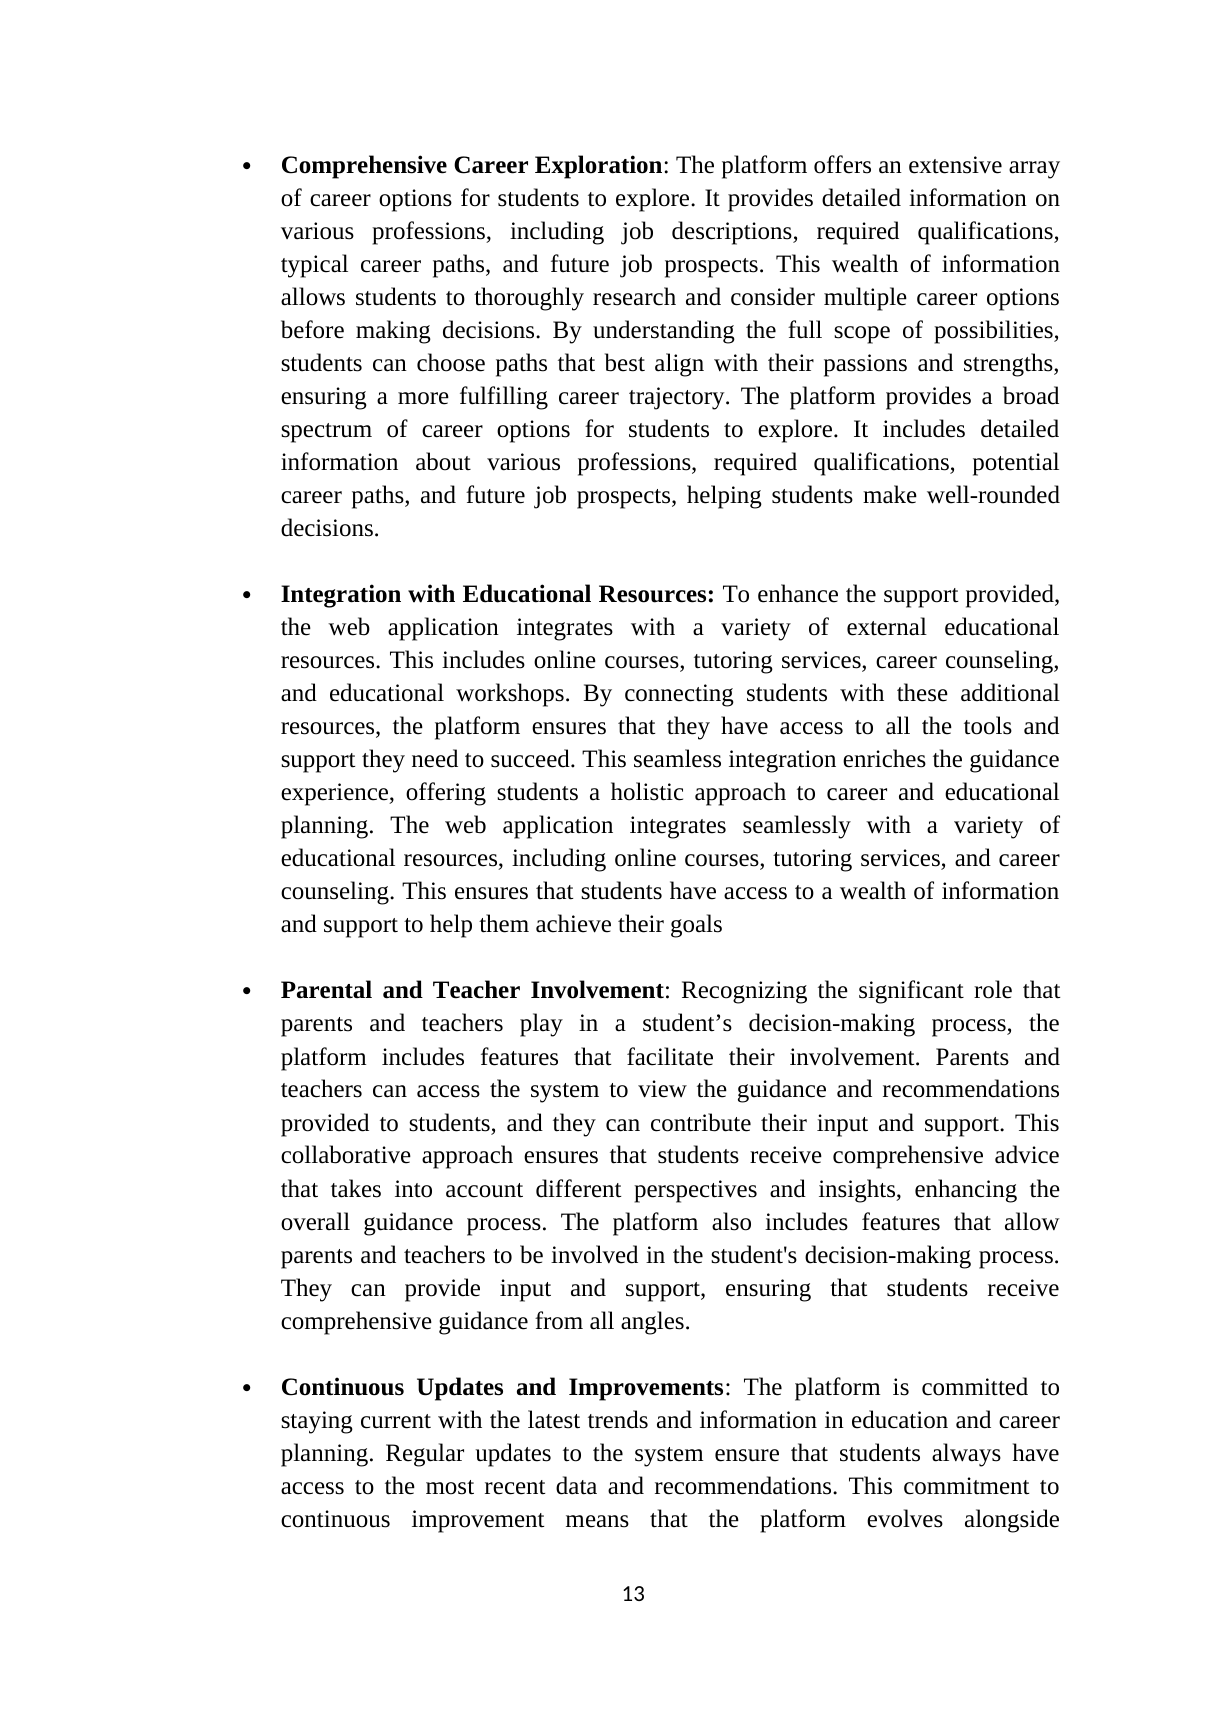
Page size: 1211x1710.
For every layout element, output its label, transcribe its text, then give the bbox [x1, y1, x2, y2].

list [243, 1372, 1061, 1533]
list Parental and Teacher Involvement: Recognizing the significant role that parents and teachers play in a student’s decision-making process, the platform includes features that facilitate their involvement. Parents and teachers can access the system to view the guidance and recommendations provided to students, and they can contribute their input and support. This collaborative approach ensures that students receive comprehensive advice that takes into account different perspectives and insights, enhancing the overall guidance process. The platform also includes features that allow parents and teachers to be involved in the student's decision-making process. They can provide input and support, ensuring that students receive comprehensive guidance from all angles. [243, 976, 1061, 1334]
list Comprehensive Career Exploration: The platform offers an extensive array of career options for students to explore. It provides detailed information on various professions, including job descriptions, required qualifications, typical career paths, and future job prospects. This wealth of information allows students to thoroughly research and consider multiple career options before making decisions. By understanding the full scope of possibilities, students can choose paths that best align with their passions and strengths, ensuring a more fulfilling career trajectory. The platform provides a broad spectrum of career options for students to explore. It includes detailed information about various professions, required qualifications, potential career paths, and future job prospects, helping students make well-rounded decisions. [243, 150, 1061, 542]
list Integration with Educational Resources: To enhance the support provided, the web application integrates with a variety of external educational resources. This includes online courses, tutoring services, career counseling, and educational workshops. By connecting students with these additional resources, the platform ensures that they have access to all the tools and support they need to succeed. This seamless integration enriches the guidance experience, offering students a holistic approach to career and educational planning. The web application integrates seamlessly with a variety of educational resources, including online courses, tutoring services, and career counseling. This ensures that students have access to a wealth of information and support to help them achieve their goals [243, 579, 1061, 938]
